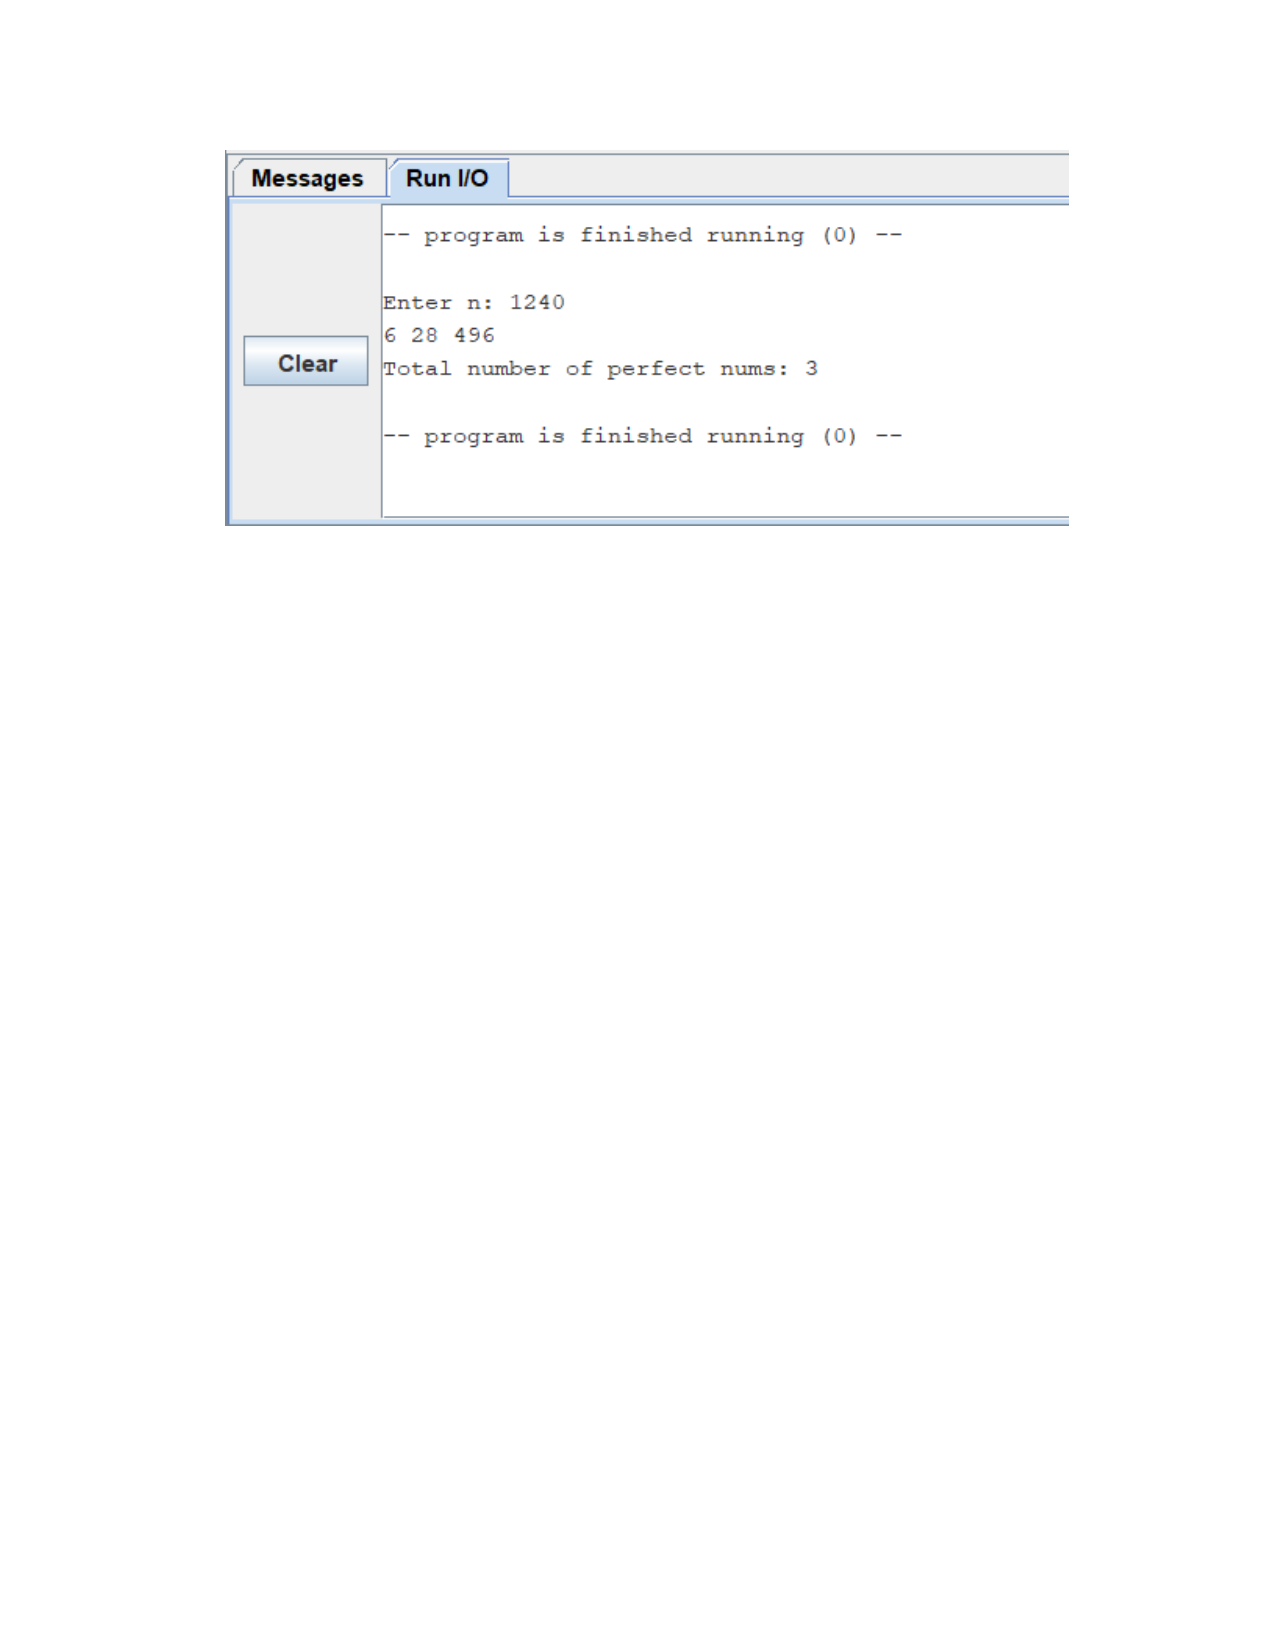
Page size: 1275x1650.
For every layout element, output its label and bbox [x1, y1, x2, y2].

picture [225, 150, 1069, 526]
